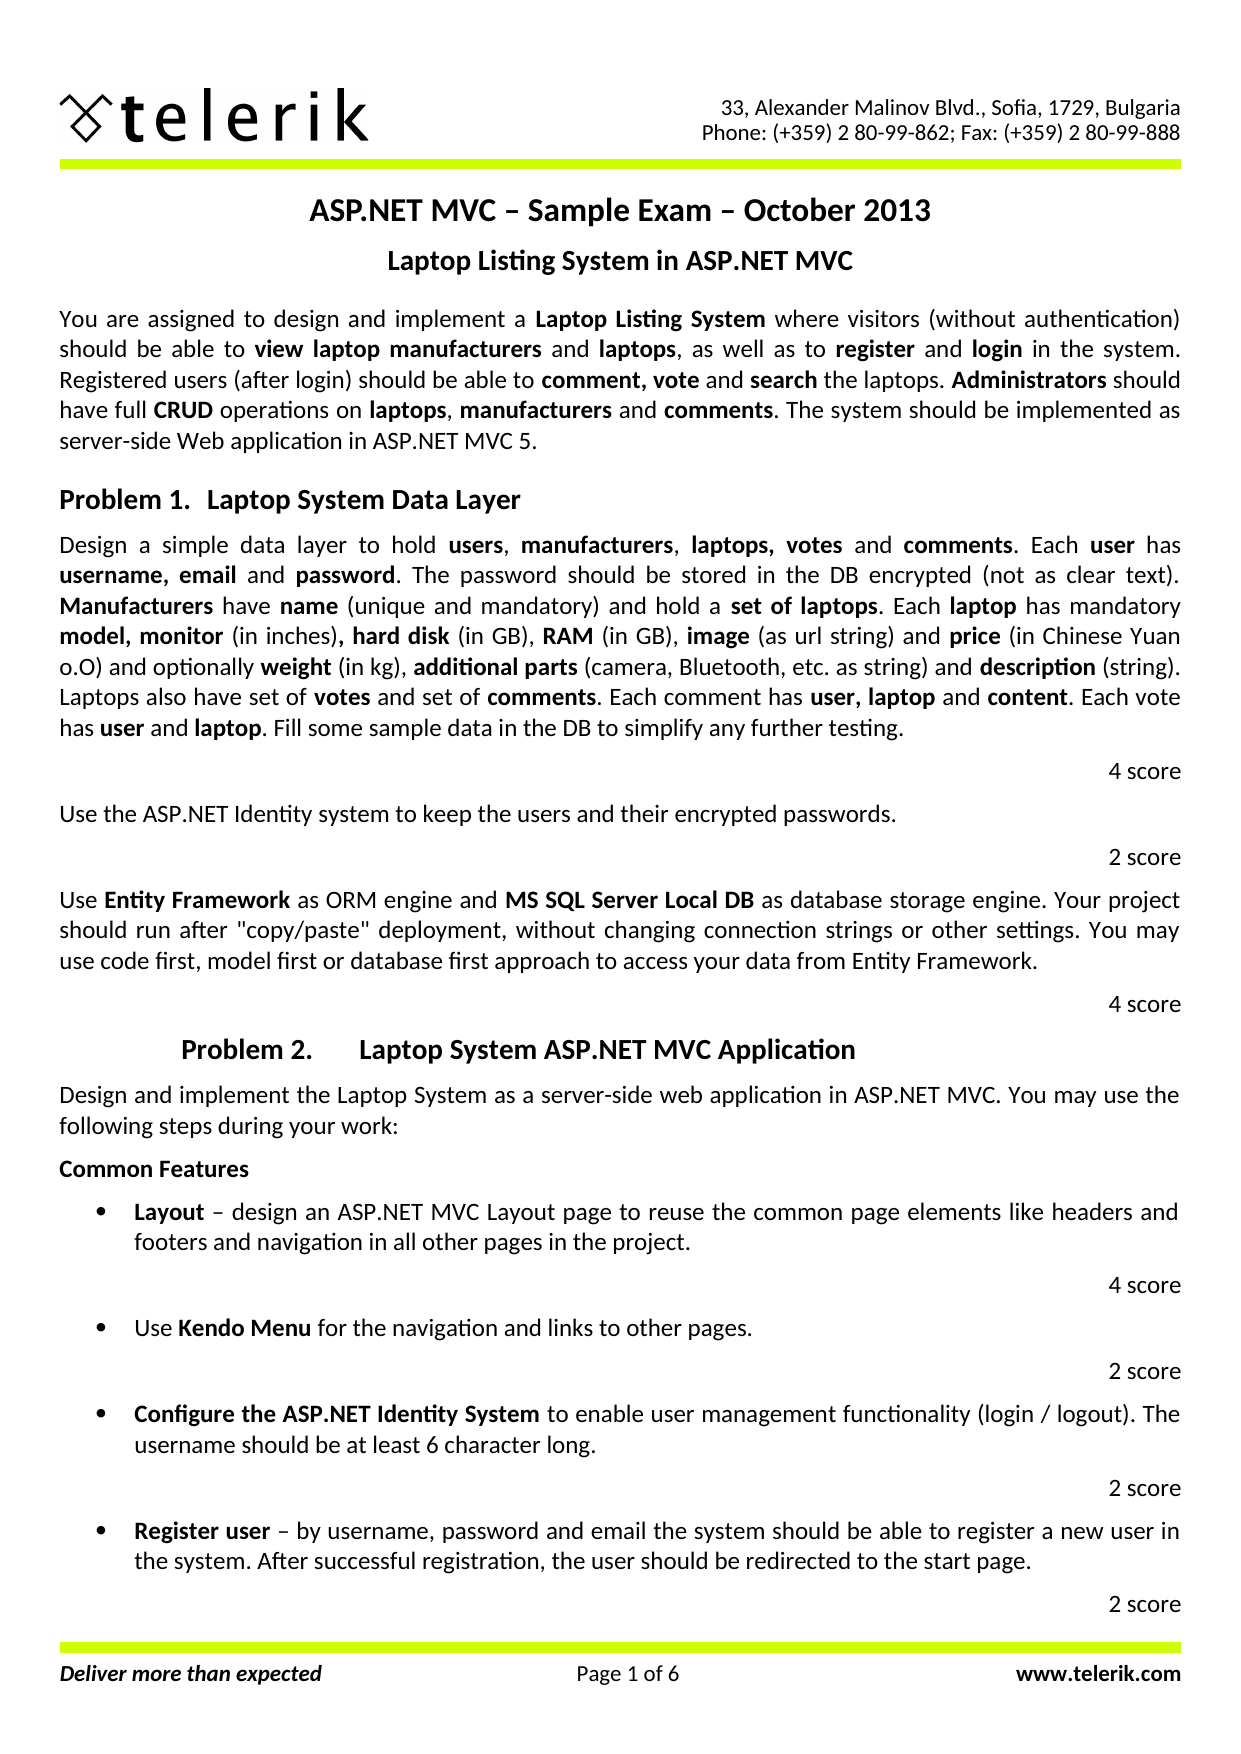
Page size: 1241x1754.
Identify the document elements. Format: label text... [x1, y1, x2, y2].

text Design and implement the Laptop System as a server-side web application in ASP.NET MVC. You may use the following steps during your work: [59, 1079, 1181, 1140]
text 4 score [134, 988, 1181, 1019]
list Layout – design an ASP.NET MVC Layout page to reuse the common page elements like headers and footers and navigation in all other pages in the project. [97, 1196, 1181, 1257]
subtitle Laptop System Data Layer [59, 481, 1181, 516]
text Use Entity Framework as ORM engine and MS SQL Server Local DB as database storage engine. Your project should run after "copy/paste" deployment, without changing connection strings or other settings. You may use code first, model first or database first approach to access your data from Entity Framework. [59, 884, 1181, 976]
text Use the ASP.NET Identity system to keep the users and their encrypted passwords. [59, 798, 1181, 828]
list Use Kendo Menu for the navigation and links to other pages. [97, 1312, 1181, 1343]
list Register user – by username, password and email the system should be able to register a new user in the system. After successful registration, the user should be redirected to the start page. [97, 1515, 1181, 1576]
text 2 score [134, 841, 1181, 872]
subtitle Laptop Listing System in ASP.NET MVC [59, 242, 1181, 278]
subtitle Common Features [59, 1153, 1181, 1183]
text 4 score [134, 755, 1181, 786]
text 4 score [59, 1269, 1181, 1300]
text 2 score [134, 1355, 1181, 1386]
subtitle Laptop System ASP.NET MVC Application [181, 1031, 1181, 1067]
subtitle ASP.NET MVC – Sample Exam – October 2013 [59, 189, 1181, 230]
list Configure the ASP.NET Identity System to enable user management functionality (login / logout). The username should be at least 6 character long. [97, 1398, 1181, 1459]
text You are assigned to design and implement a Laptop Listing System where visitors (without authentication) should be able to view laptop manufacturers and laptops, as well as to register and login in the system. Registered users (after login) should be able to comment, vote and search the laptops. Administrators should have full CRUD operations on laptops, manufacturers and comments. The system should be implemented as server-side Web application in ASP.NET MVC 5. [59, 303, 1181, 456]
text 2 score [134, 1588, 1181, 1619]
text 2 score [134, 1472, 1181, 1502]
text Design a simple data layer to hold users, manufacturers, laptops, votes and comments. Each user has username, email and password. The password should be stored in the DB encrypted (not as clear text). Manufacturers have name (unique and mandatory) and hold a set of laptops. Each laptop has mandatory model, monitor (in inches), hard disk (in GB), RAM (in GB), image (as url string) and price (in Chinese Yuan o.O) and optionally weight (in kg), additional parts (camera, Bluetooth, etc. as string) and description (string). Laptops also have set of votes and set of comments. Each comment has user, laptop and content. Each vote has user and laptop. Fill some sample data in the DB to simplify any further testing. [59, 529, 1181, 742]
picture [59, 88, 369, 144]
